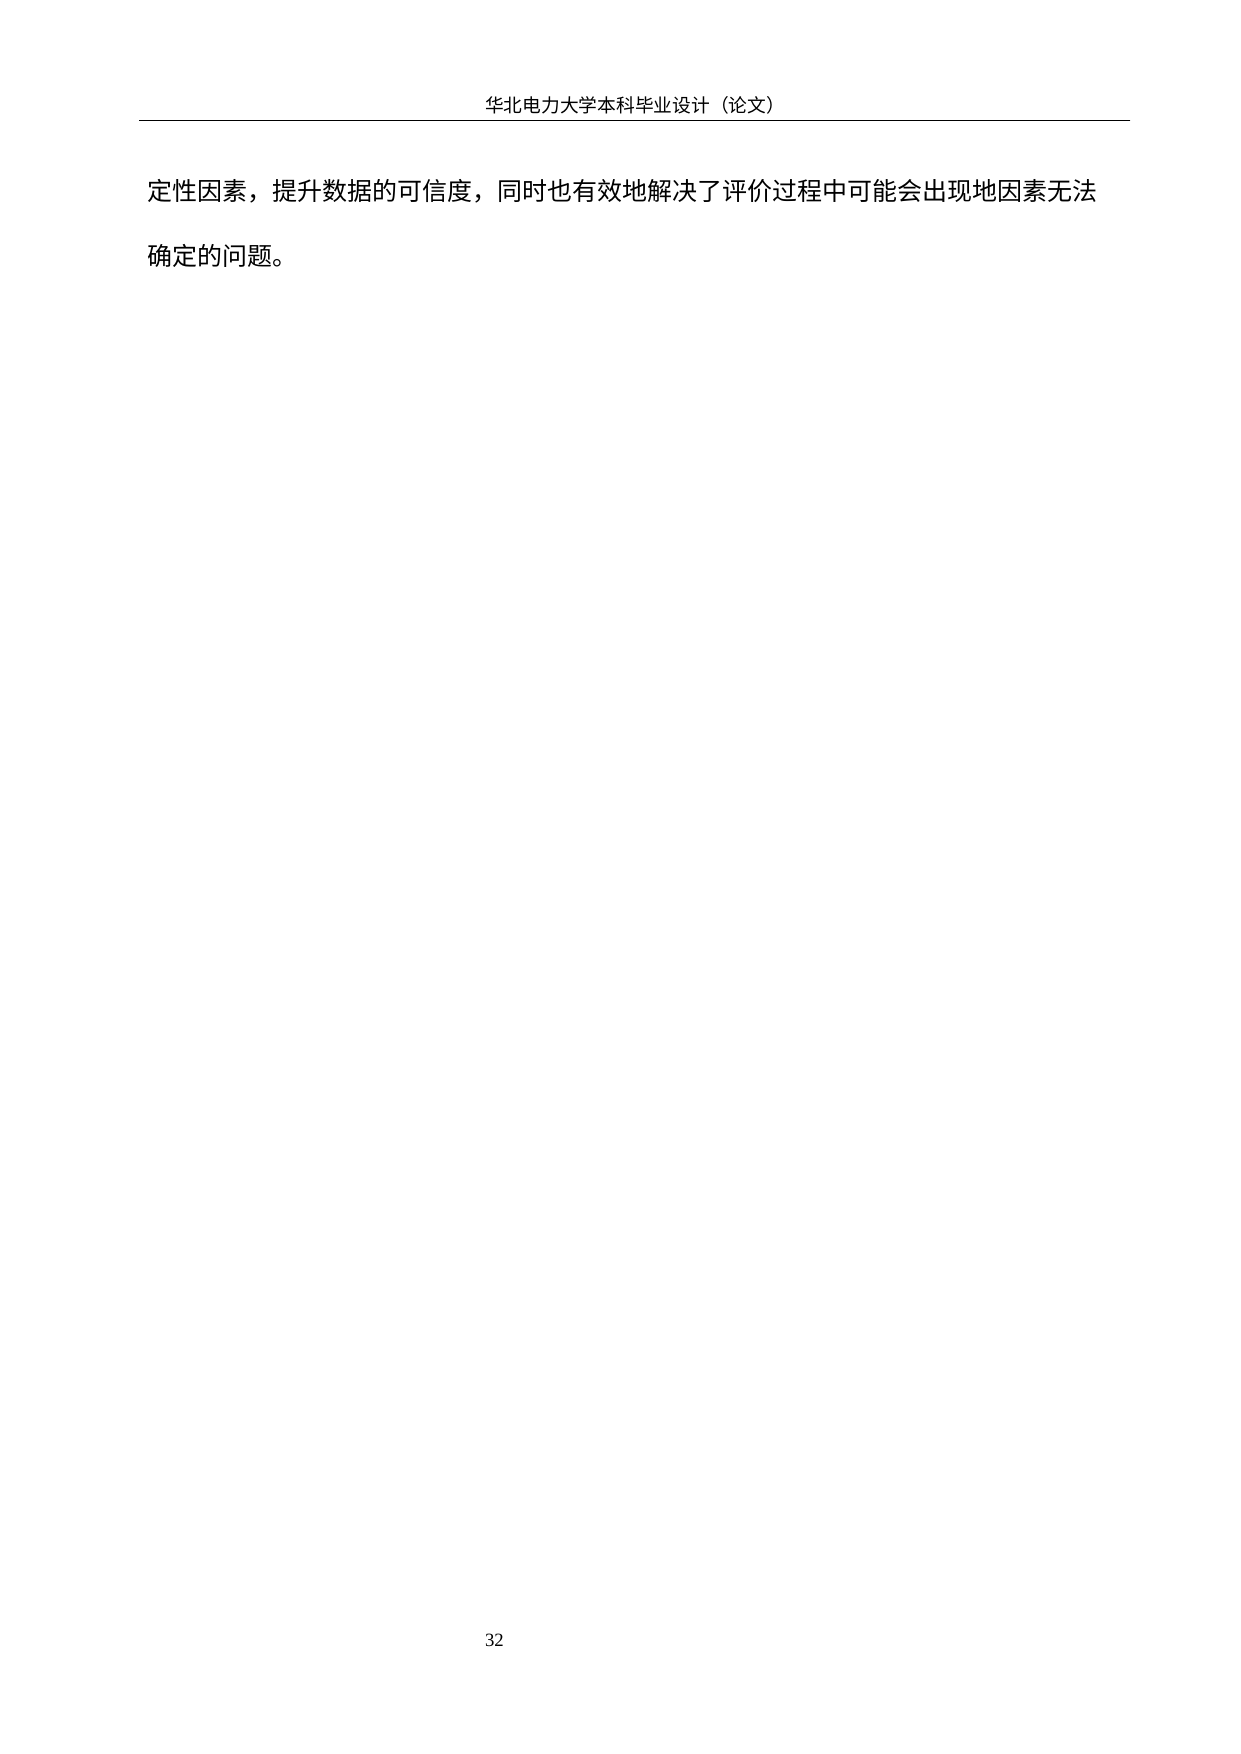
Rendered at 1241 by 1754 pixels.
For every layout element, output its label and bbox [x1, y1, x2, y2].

list [148, 157, 1122, 287]
